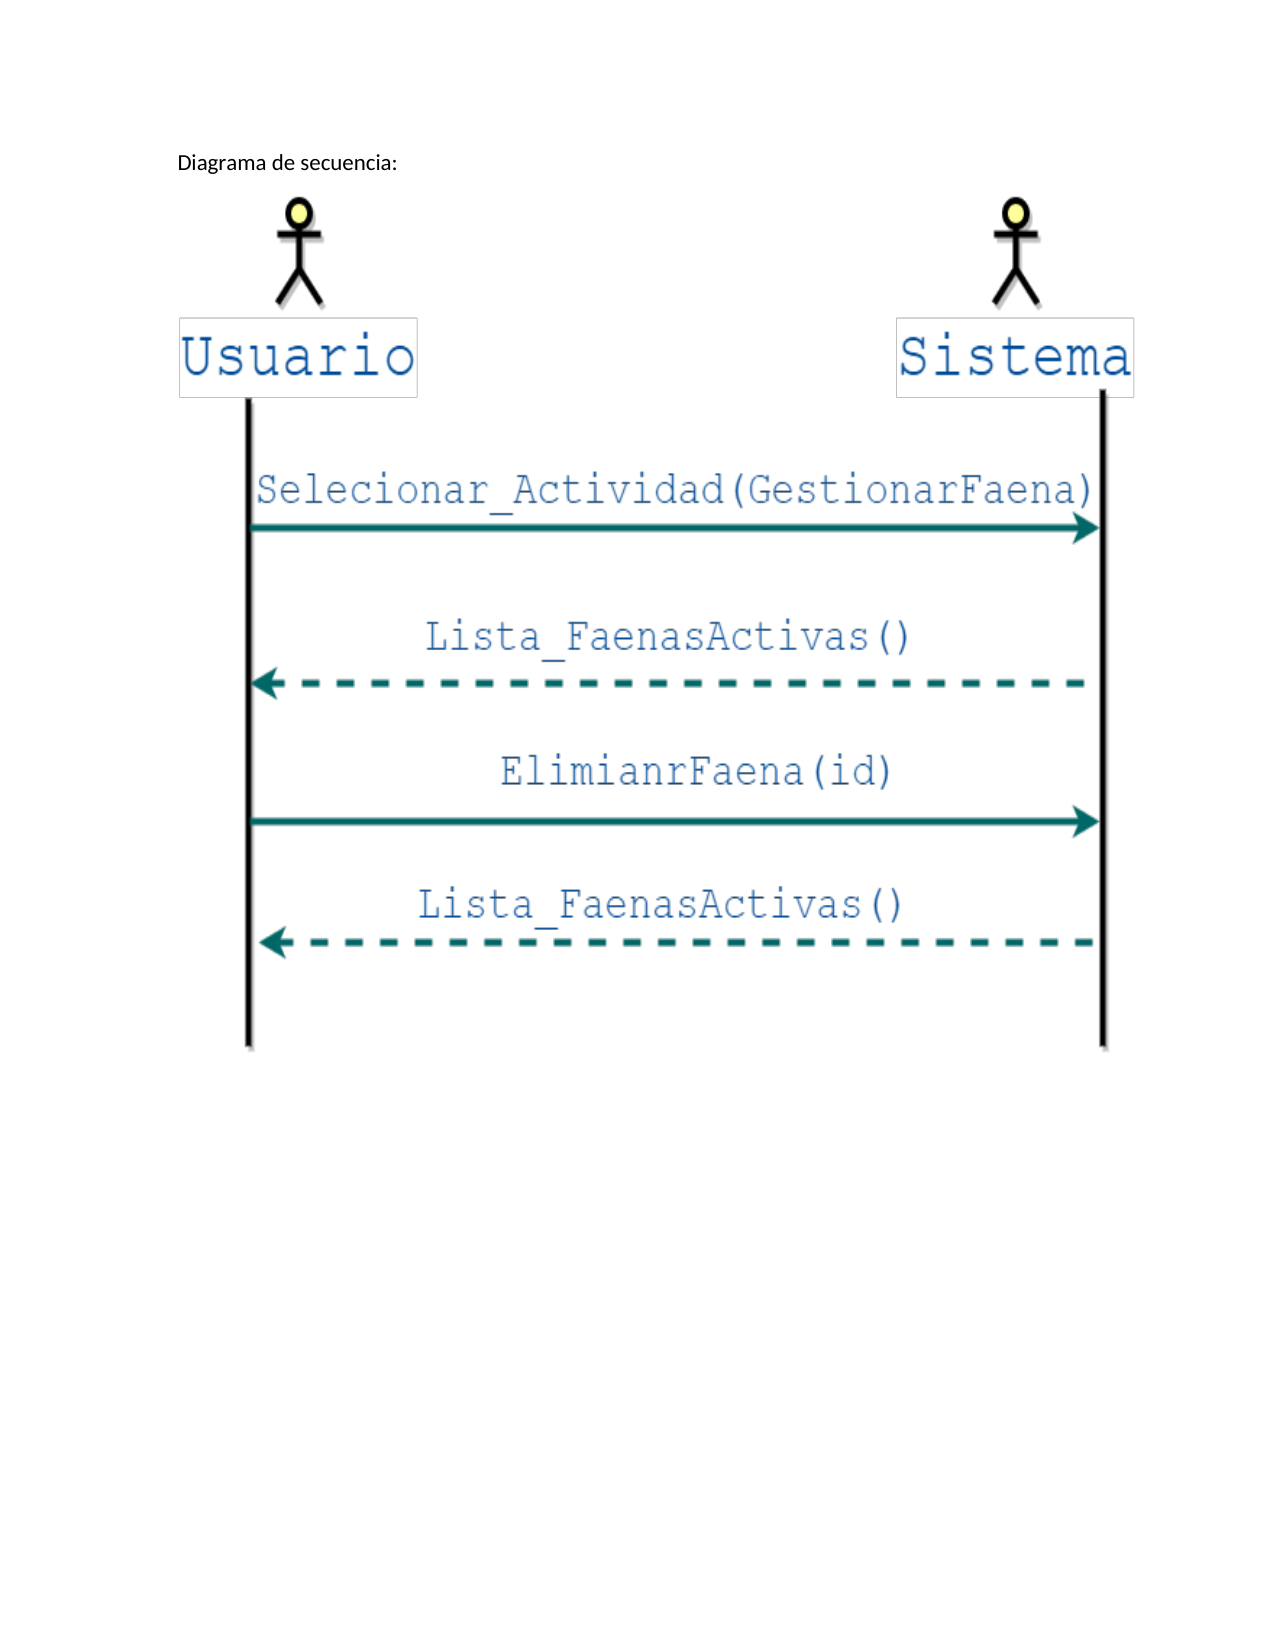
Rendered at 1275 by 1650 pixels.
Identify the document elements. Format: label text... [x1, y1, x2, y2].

text Diagrama de secuencia: [177, 148, 1098, 176]
